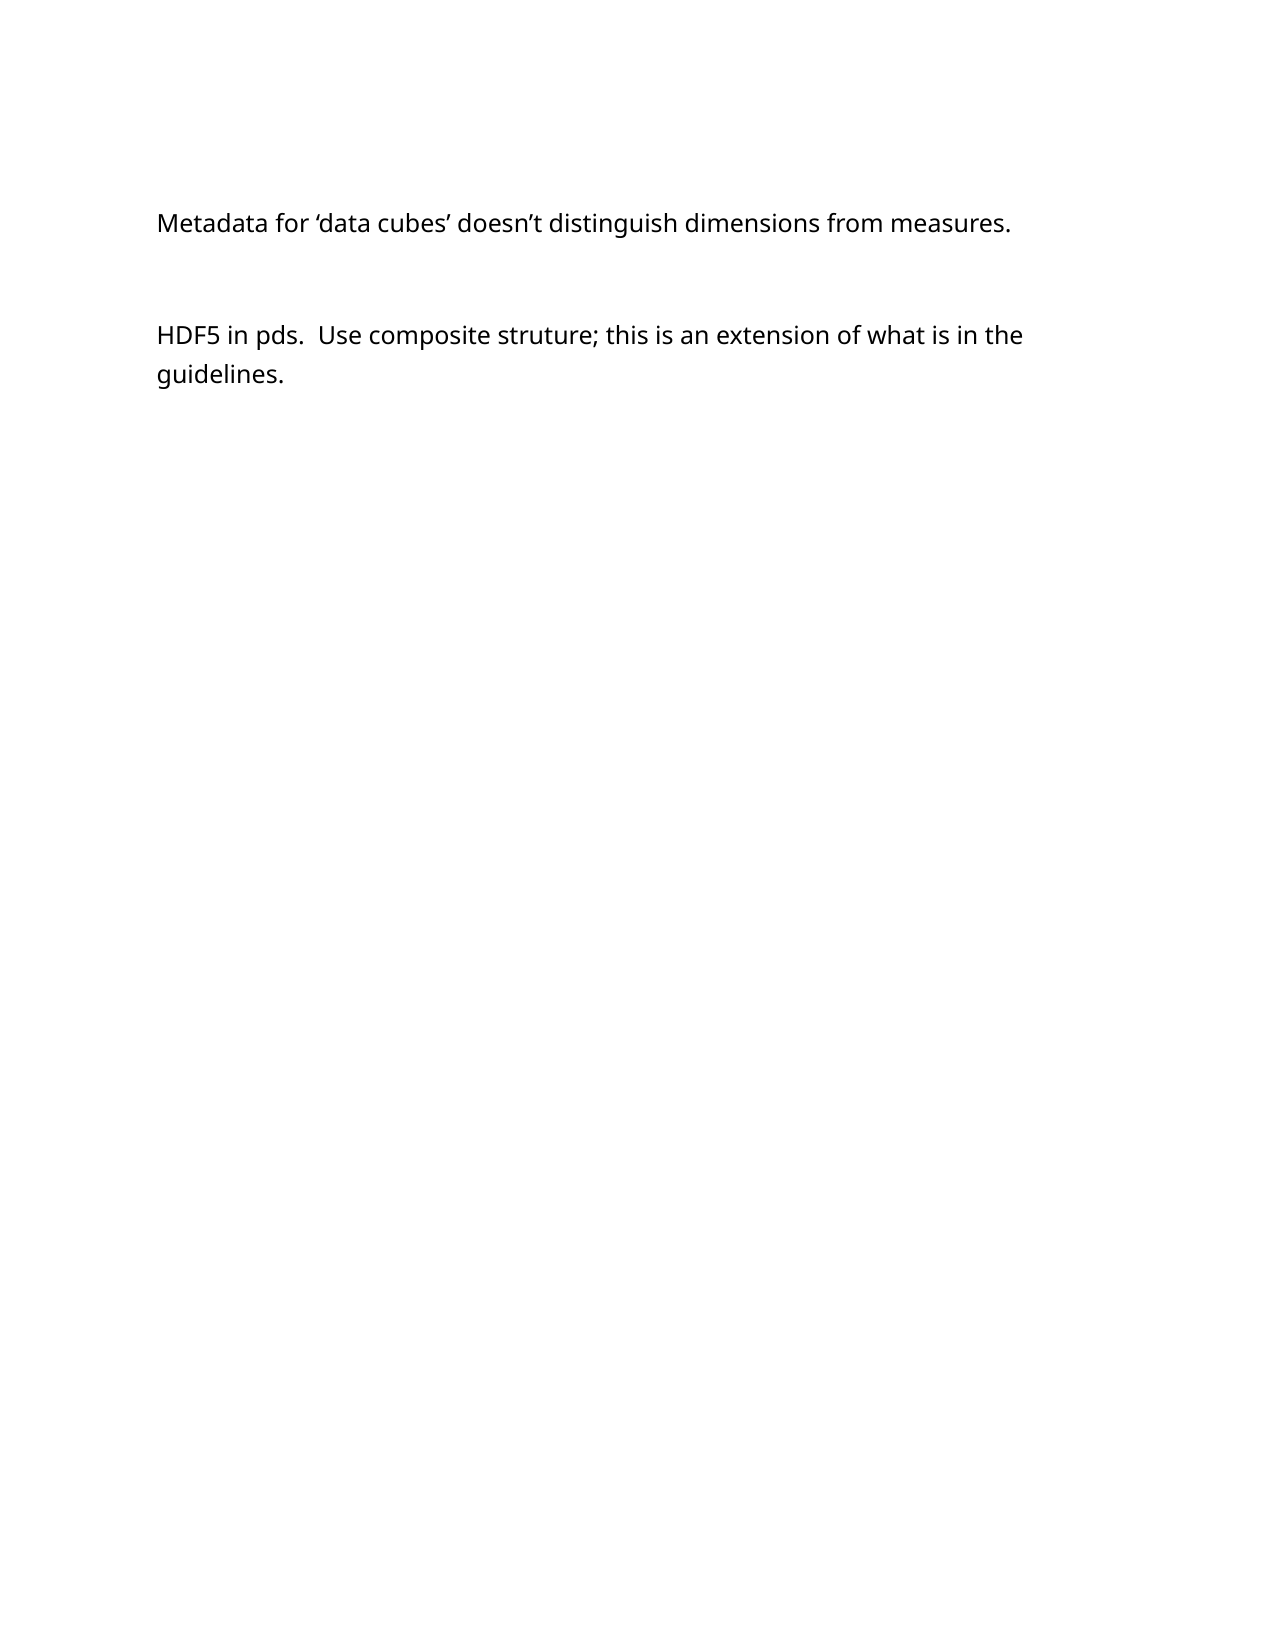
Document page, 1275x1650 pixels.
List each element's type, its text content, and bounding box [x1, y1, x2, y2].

text HDF5 in pds. Use composite struture; this is an extension of what is in the guidelines. [156, 317, 1118, 391]
text Metadata for ‘data cubes’ doesn’t distinguish dimensions from measures. [156, 206, 1118, 240]
